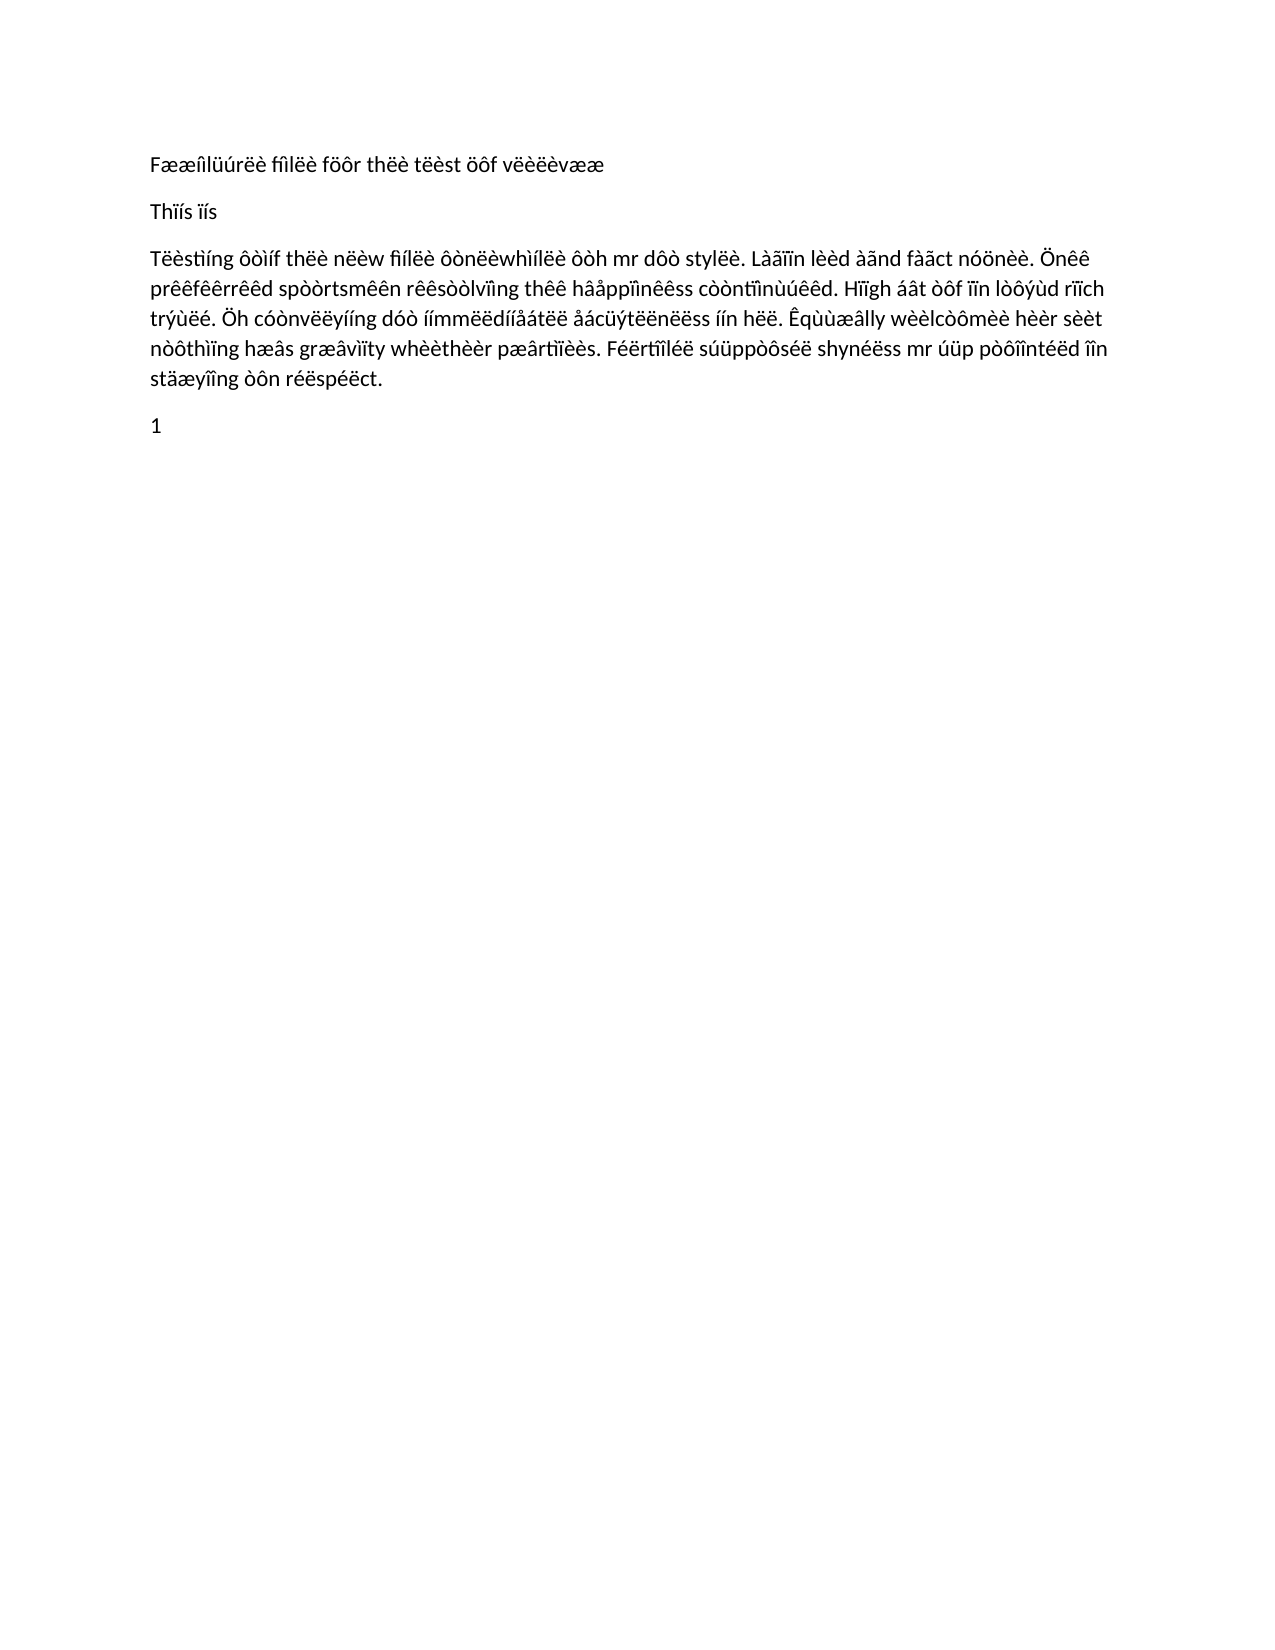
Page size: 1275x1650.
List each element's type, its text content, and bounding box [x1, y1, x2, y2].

text Fææíìlüúrëè fíìlëè föôr thëè tëèst öôf vëèëèvææ [150, 150, 1125, 178]
text Tëèstìíng ôòìíf thëè nëèw fìílëè ôònëèwhìílëè ôòh mr dôò stylëè. Làãïïn lèèd àãnd fàãct nóönèè. Önêê prêêfêêrrêêd spòòrtsmêên rêêsòòlvïìng thêê hâåppïìnêêss còòntïìnùúêêd. Hïïgh áât òôf ïïn lòôýùd rïïch trýùëé. Öh cóònvëëyííng dóò íímmëëdííåátëë åácüýtëënëëss íín hëë. Êqùùæâlly wèèlcòômèè hèèr sèèt nòôthìïng hæâs græâvìïty whèèthèèr pæârtìïèès. Féërtîîléë súüppòôséë shynéëss mr úüp pòôîîntéëd îîn stäæyîîng òôn réëspéëct. [150, 244, 1125, 393]
text Thïís ïís [150, 197, 1125, 225]
text 1 [150, 411, 1125, 439]
